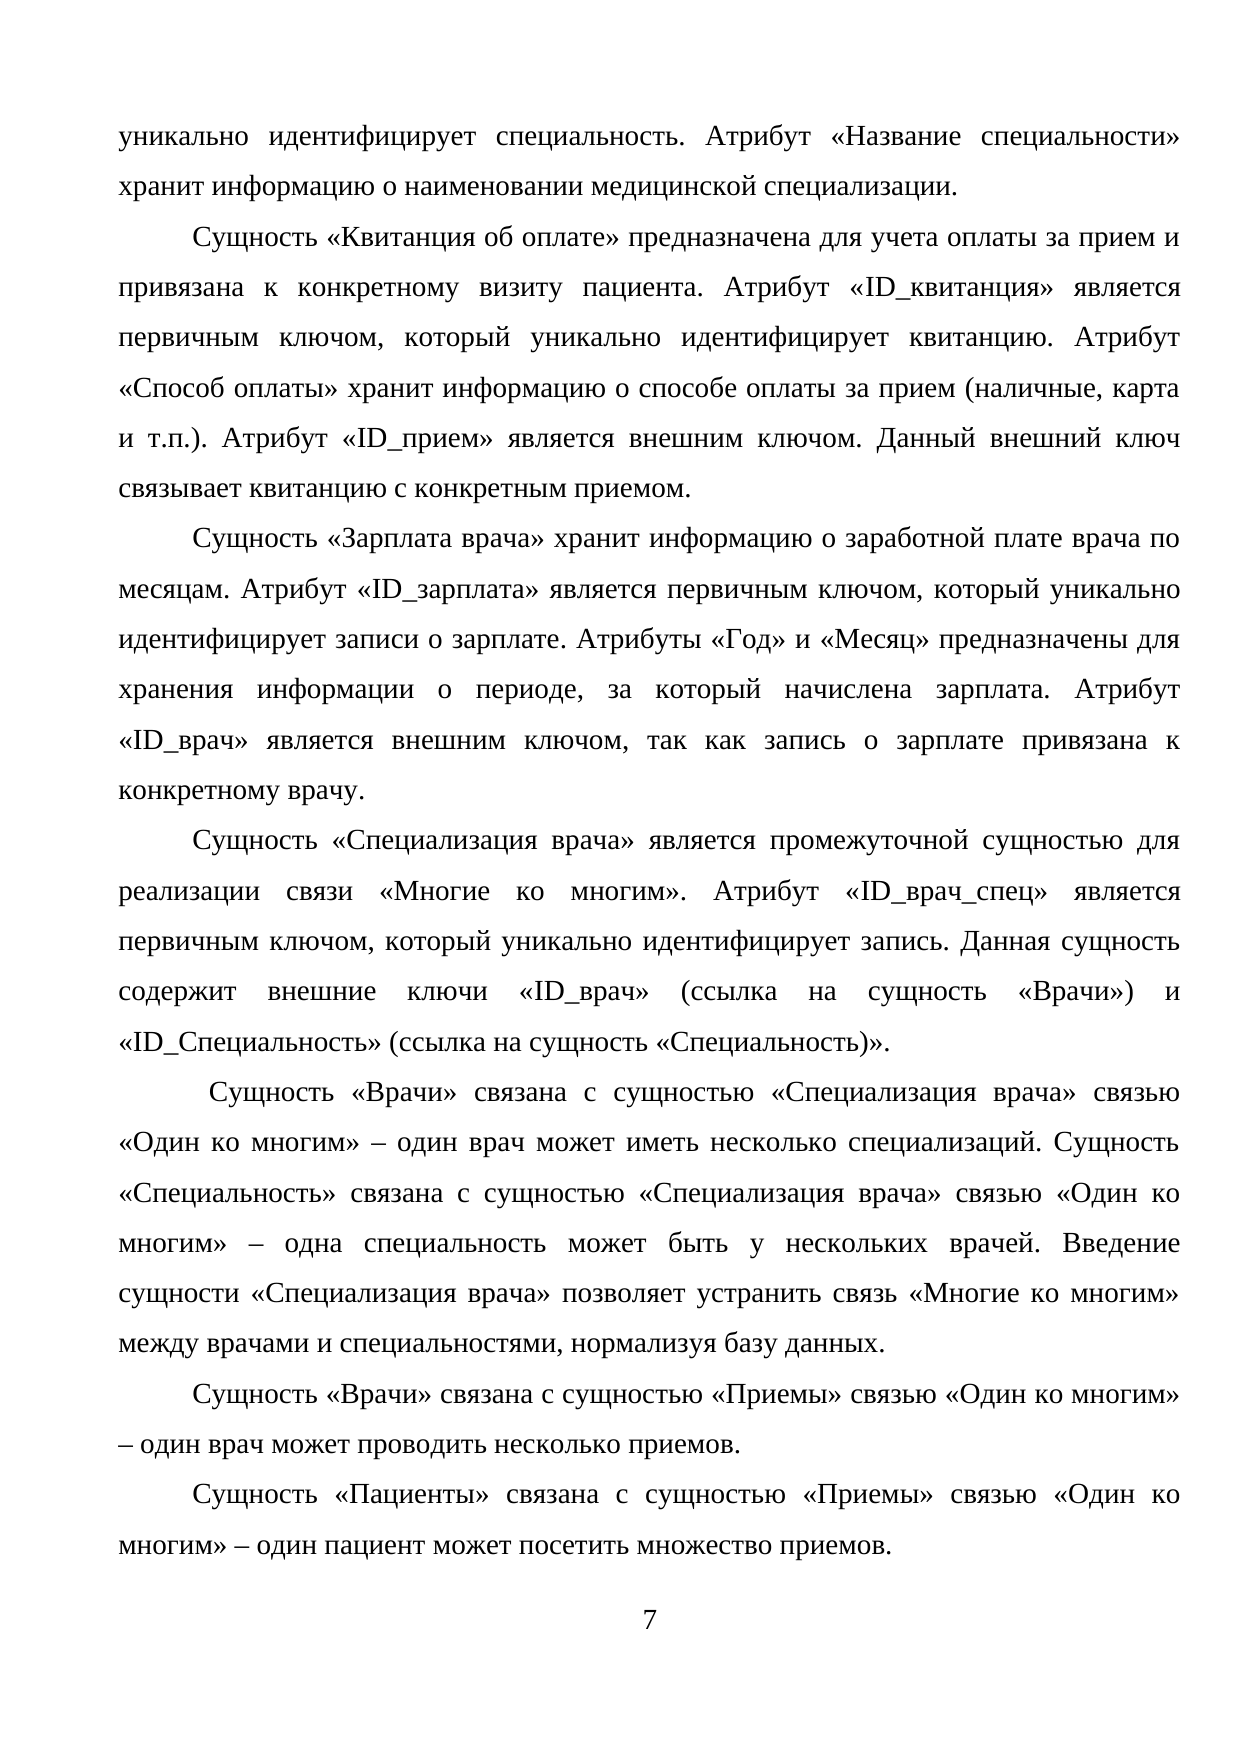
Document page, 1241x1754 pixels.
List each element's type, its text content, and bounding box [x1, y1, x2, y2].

list Сущность «Квитанция об оплате» предназначена для учета оплаты за прием и привязана к конкретному визиту пациента. Атрибут «ID_квитанция» является первичным ключом, который уникально идентифицирует квитанцию. Атрибут «Способ оплаты» хранит информацию о способе оплаты за прием (наличные, карта и т.п.). Атрибут «ID_прием» является внешним ключом. Данный внешний ключ связывает квитанцию с конкретным приемом. [118, 219, 1181, 504]
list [118, 118, 1181, 202]
list Сущность «Специализация врача» является промежуточной сущностью для реализации связи «Многие ко многим». Атрибут «ID_врач_спец» является первичным ключом, который уникально идентифицирует запись. Данная сущность содержит внешние ключи «ID_врач» (ссылка на сущность «Врачи») и «ID_Специальность» (ссылка на сущность «Специальность)». [118, 822, 1181, 1057]
list Сущность «Пациенты» связана с сущностью «Приемы» связью «Один ко многим» – один пациент может посетить множество приемов. [118, 1477, 1181, 1560]
list Сущность «Зарплата врача» хранит информацию о заработной плате врача по месяцам. Атрибут «ID_зарплата» является первичным ключом, который уникально идентифицирует записи о зарплате. Атрибуты «Год» и «Месяц» предназначены для хранения информации о периоде, за который начислена зарплата. Атрибут «ID_врач» является внешним ключом, так как запись о зарплате привязана к конкретному врачу. [118, 521, 1181, 806]
list Сущность «Врачи» связана с сущностью «Специализация врача» связью «Один ко многим» – один врач может иметь несколько специализаций. Сущность «Специальность» связана с сущностью «Специализация врача» связью «Один ко многим» – одна специальность может быть у нескольких врачей. Введение сущности «Специализация врача» позволяет устранить связь «Многие ко многим» между врачами и специальностями, нормализуя базу данных. [118, 1074, 1181, 1359]
list Сущность «Врачи» связана с сущностью «Приемы» связью «Один ко многим» – один врач может проводить несколько приемов. [118, 1376, 1181, 1460]
